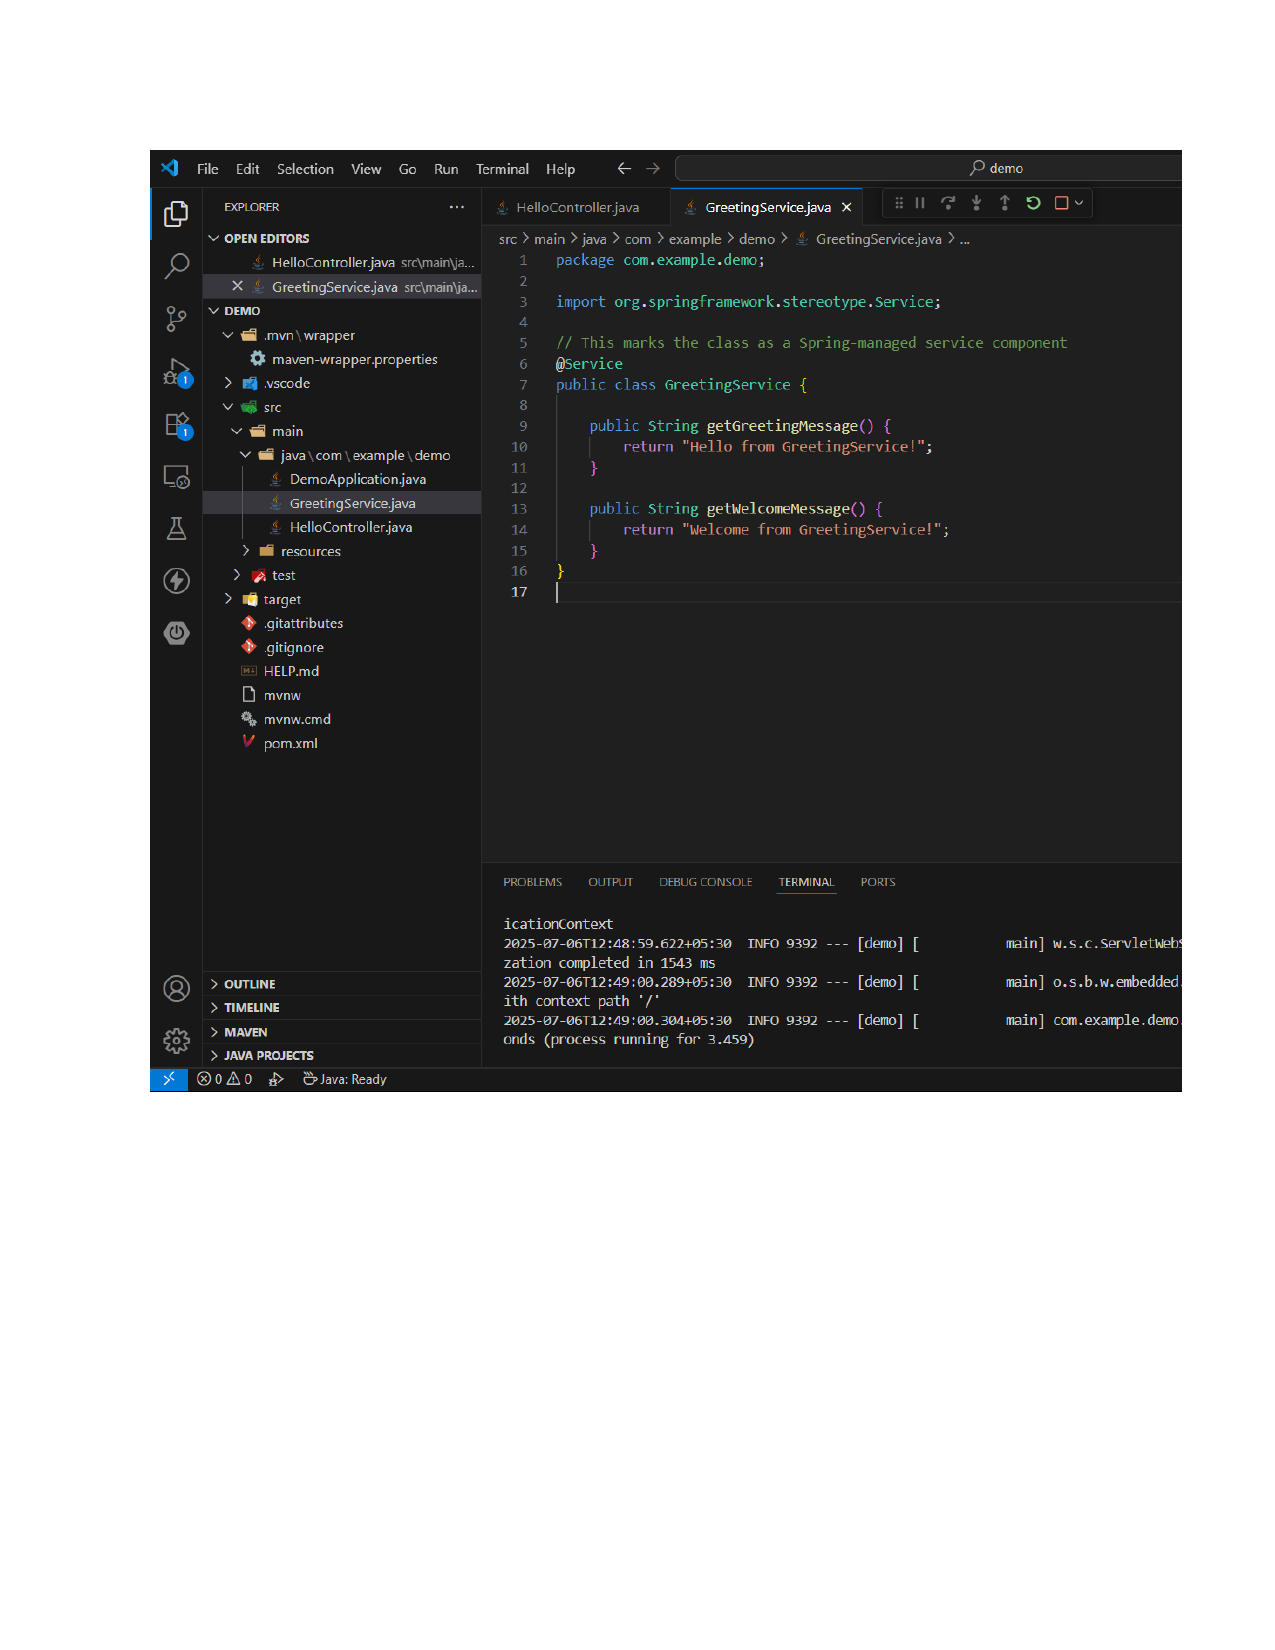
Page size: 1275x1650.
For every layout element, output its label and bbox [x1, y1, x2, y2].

picture [150, 150, 1182, 1092]
